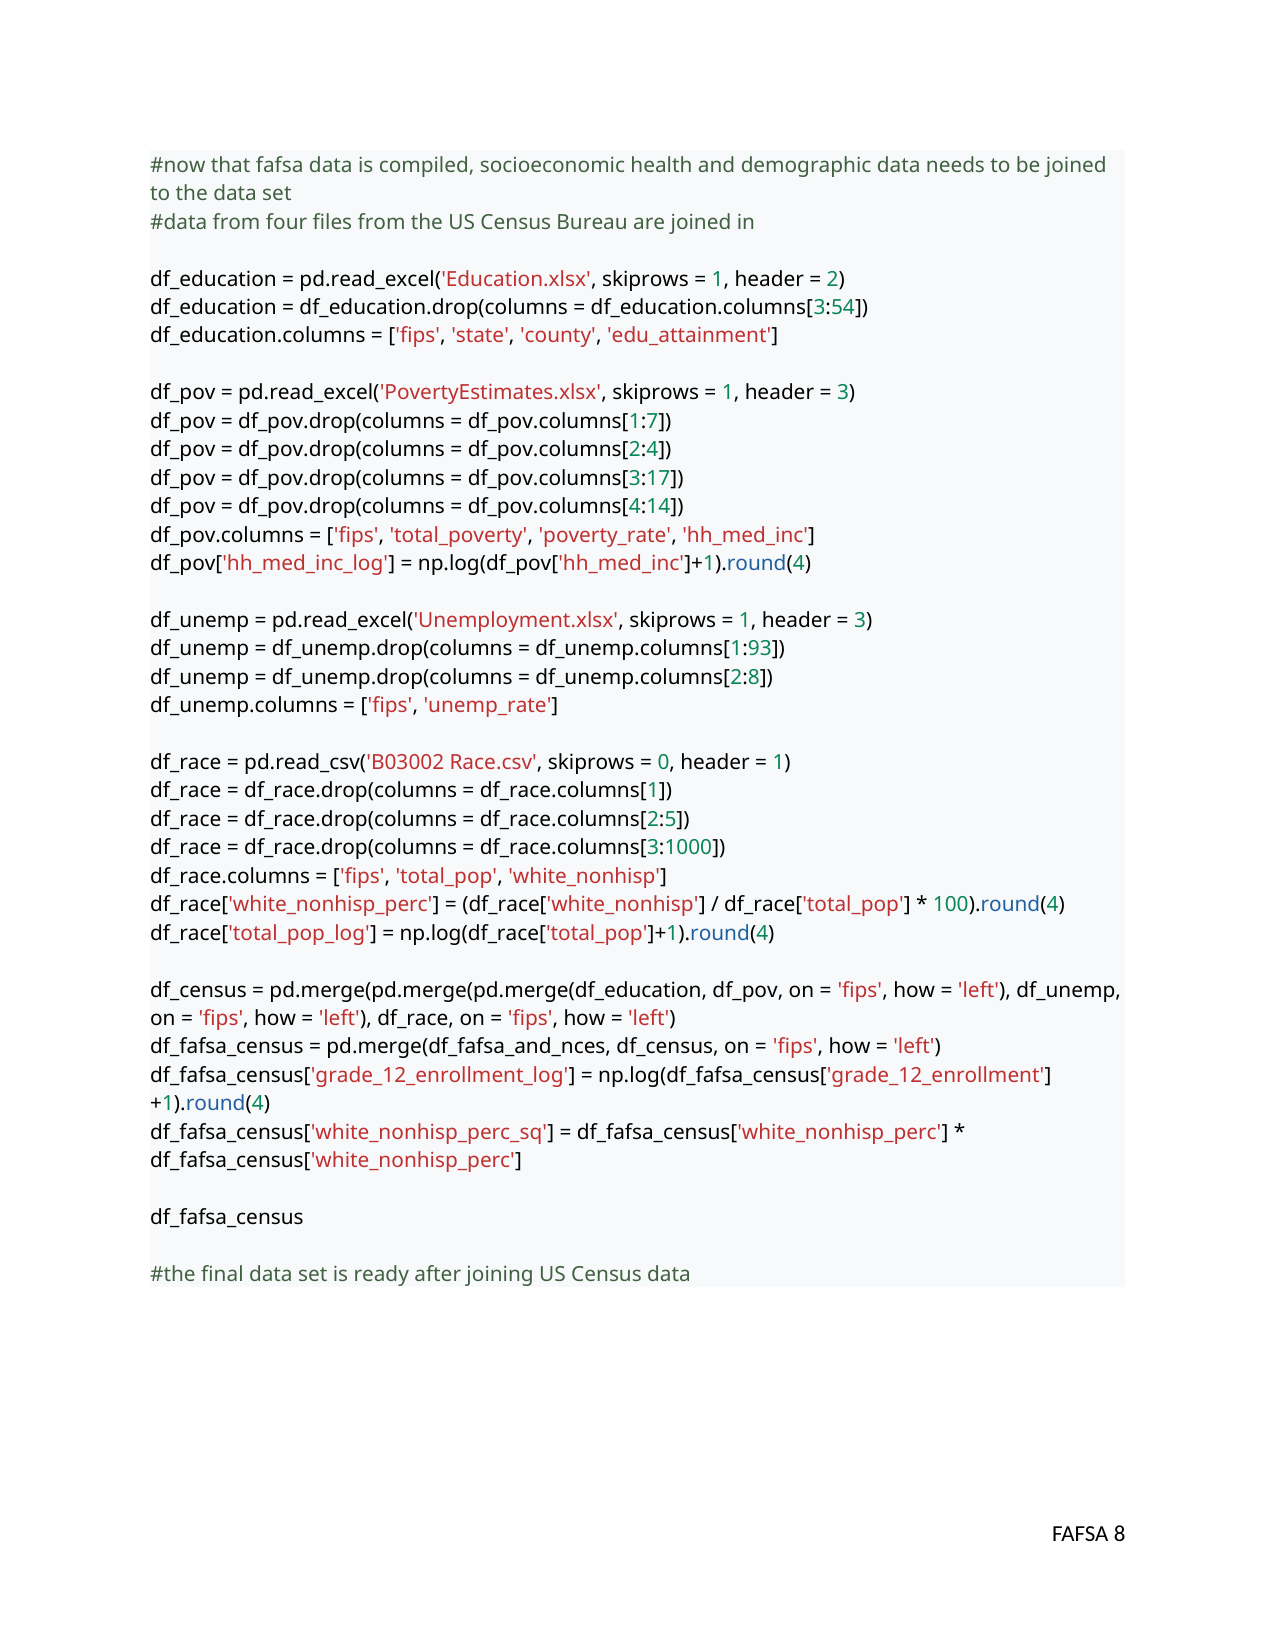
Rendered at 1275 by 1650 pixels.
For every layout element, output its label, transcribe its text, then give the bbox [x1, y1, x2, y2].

text #now that fafsa data is compiled, socioeconomic health and demographic data needs to be joined to the data set [150, 150, 1125, 207]
text df_fafsa_census['grade_12_enrollment_log'] = np.log(df_fafsa_census['grade_12_enrollment']+1).round(4) [150, 1060, 1125, 1117]
text df_race = df_race.drop(columns = df_race.columns[2:5]) [150, 804, 1125, 832]
text df_race['total_pop_log'] = np.log(df_race['total_pop']+1).round(4) [150, 918, 1125, 946]
text df_pov = pd.read_excel('PovertyEstimates.xlsx', skiprows = 1, header = 3) [150, 377, 1125, 406]
text df_pov = df_pov.drop(columns = df_pov.columns[3:17]) [150, 463, 1125, 491]
text df_race.columns = ['fips', 'total_pop', 'white_nonhisp'] [150, 861, 1125, 889]
text df_pov = df_pov.drop(columns = df_pov.columns[4:14]) [150, 491, 1125, 520]
text df_education = df_education.drop(columns = df_education.columns[3:54]) [150, 292, 1125, 321]
text df_race = df_race.drop(columns = df_race.columns[3:1000]) [150, 832, 1125, 861]
text df_fafsa_census [150, 1202, 1125, 1231]
text df_race = df_race.drop(columns = df_race.columns[1]) [150, 776, 1125, 804]
text df_fafsa_census = pd.merge(df_fafsa_and_nces, df_census, on = 'fips', how = 'left') [150, 1032, 1125, 1060]
text df_unemp.columns = ['fips', 'unemp_rate'] [150, 690, 1125, 719]
text #the final data set is ready after joining US Census data [150, 1259, 1125, 1287]
text df_pov = df_pov.drop(columns = df_pov.columns[1:7]) [150, 406, 1125, 434]
text df_unemp = pd.read_excel('Unemployment.xlsx', skiprows = 1, header = 3) [150, 605, 1125, 633]
text df_pov['hh_med_inc_log'] = np.log(df_pov['hh_med_inc']+1).round(4) [150, 548, 1125, 577]
text df_pov = df_pov.drop(columns = df_pov.columns[2:4]) [150, 434, 1125, 463]
text df_race['white_nonhisp_perc'] = (df_race['white_nonhisp'] / df_race['total_pop'] * 100).round(4) [150, 889, 1125, 918]
text df_unemp = df_unemp.drop(columns = df_unemp.columns[1:93]) [150, 633, 1125, 662]
text df_unemp = df_unemp.drop(columns = df_unemp.columns[2:8]) [150, 662, 1125, 690]
text df_fafsa_census['white_nonhisp_perc_sq'] = df_fafsa_census['white_nonhisp_perc'] * df_fafsa_census['white_nonhisp_perc'] [150, 1117, 1125, 1174]
text df_education.columns = ['fips', 'state', 'county', 'edu_attainment'] [150, 321, 1125, 349]
text df_education = pd.read_excel('Education.xlsx', skiprows = 1, header = 2) [150, 264, 1125, 292]
text df_race = pd.read_csv('B03002 Race.csv', skiprows = 0, header = 1) [150, 747, 1125, 776]
text df_census = pd.merge(pd.merge(pd.merge(df_education, df_pov, on = 'fips', how = 'left'), df_unemp, on = 'fips', how = 'left'), df_race, on = 'fips', how = 'left') [150, 975, 1125, 1032]
text #data from four files from the US Census Bureau are joined in [150, 207, 1125, 235]
text df_pov.columns = ['fips', 'total_poverty', 'poverty_rate', 'hh_med_inc'] [150, 520, 1125, 548]
